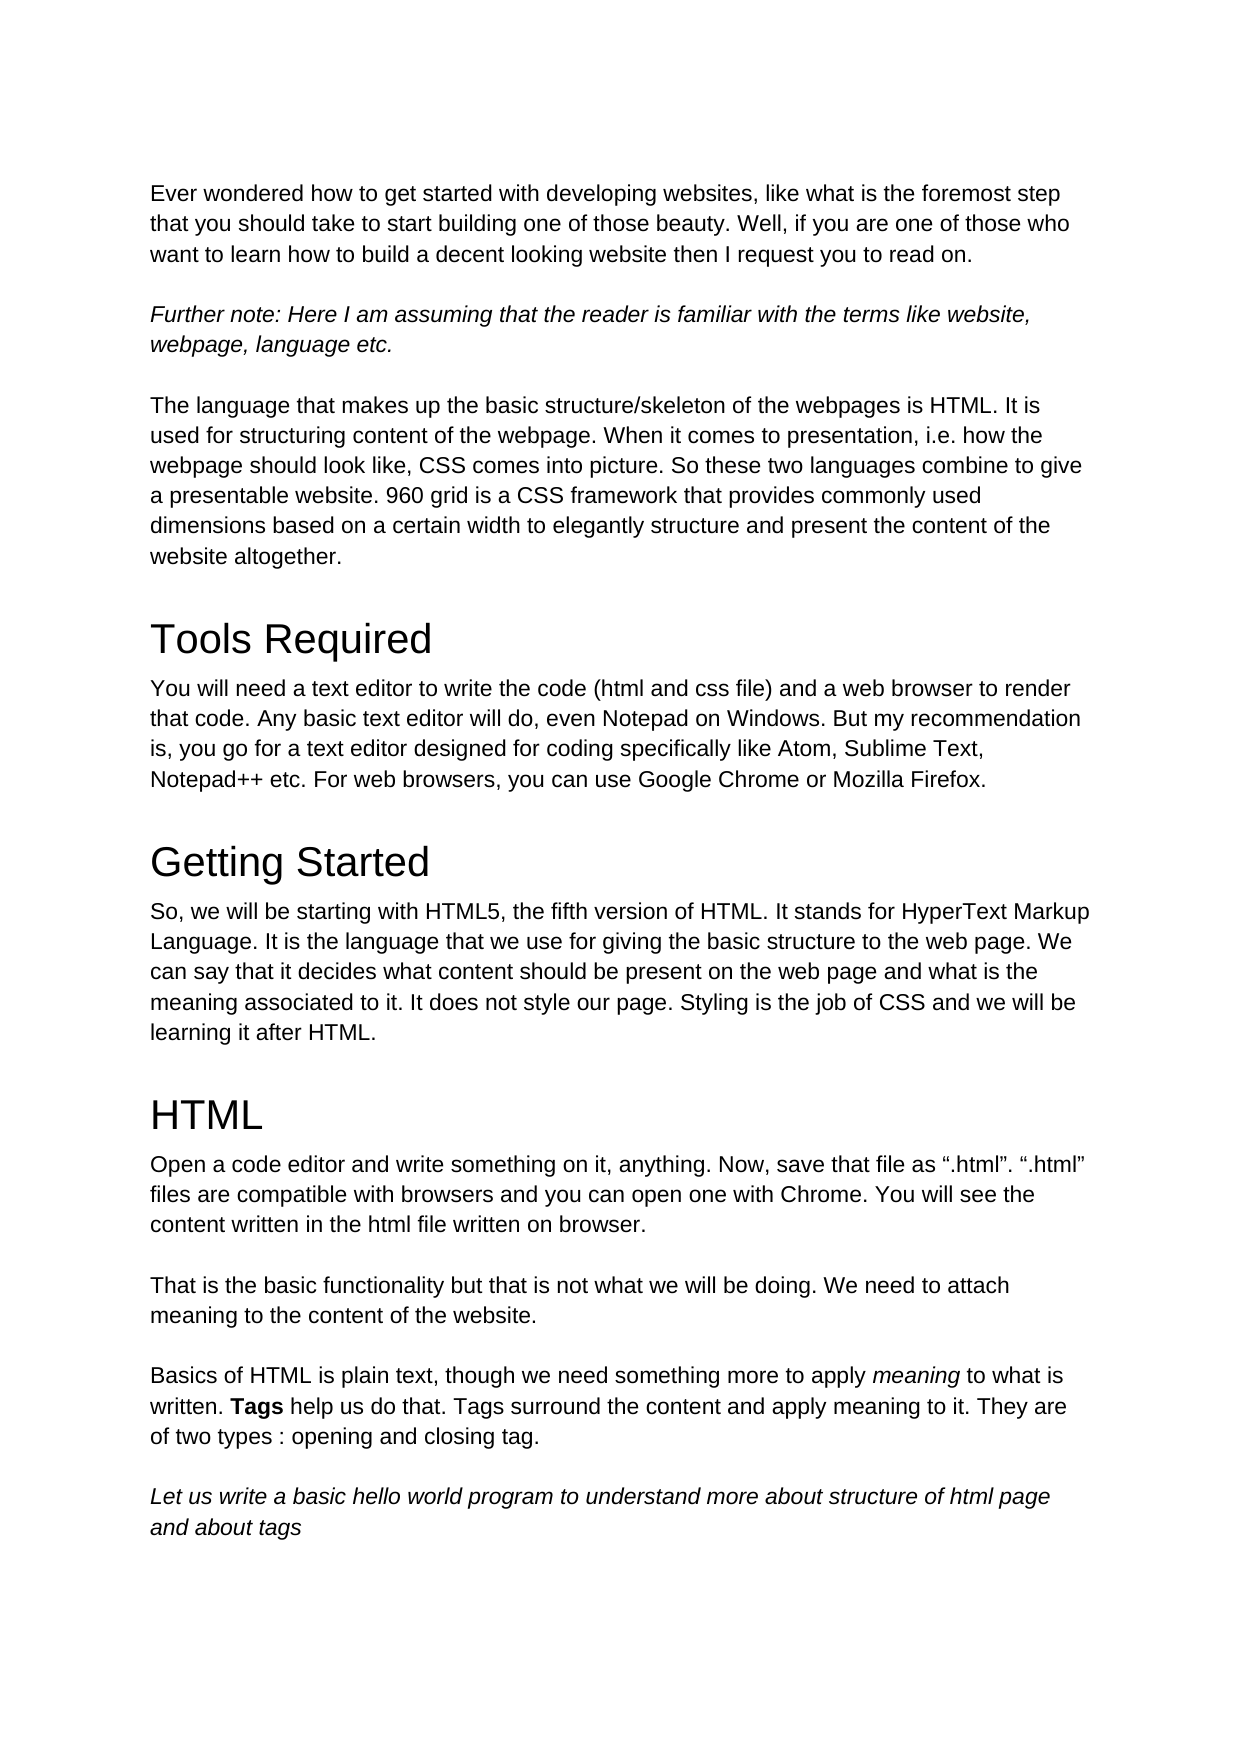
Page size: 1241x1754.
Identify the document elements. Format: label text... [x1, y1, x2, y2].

text Further note: Here I am assuming that the reader is familiar with the terms like website, webpage, language etc. [150, 301, 1090, 358]
text So, we will be starting with HTML5, the fifth version of HTML. It stands for HyperText Markup Language. It is the language that we use for giving the basic structure to the web page. We can say that it decides what content should be present on the web page and what is the meaning associated to it. It does not style our page. Styling is the job of CSS and we will be learning it after HTML. [150, 898, 1090, 1045]
text The language that makes up the basic structure/skeleton of the webpages is HTML. It is used for structuring content of the webpage. When it comes to presentation, i.e. how the webpage should look like, CSS comes into picture. So these two languages combine to give a presentable website. 960 grid is a CSS framework that provides commonly used dimensions based on a certain width to elegantly structure and present the content of the website altogether. [150, 392, 1090, 569]
text You will need a text editor to write the code (html and css file) and a web browser to render that code. Any basic text editor will do, even Notepad on Windows. But my recommendation is, you go for a text editor designed for coding specifically like Atom, Sublime Text, Notepad++ etc. For web browsers, you can use Google Chrome or Mozilla Firefox. [150, 675, 1090, 792]
text Ever wondered how to get started with developing websites, like what is the foremost step that you should take to start building one of those beauty. Well, if you are one of those who want to learn how to build a decent looking website then I request you to read on. [150, 180, 1090, 267]
text Open a code editor and write something on it, anything. Now, save that file as “.html”. “.html” files are compatible with browsers and you can open one with Chrome. You will see the content written in the html file written on browser. [150, 1151, 1090, 1238]
subtitle HTML [150, 1091, 1090, 1138]
text Basics of HTML is plain text, though we need something more to apply meaning to what is written. Tags help us do that. Tags surround the content and apply meaning to it. They are of two types : opening and closing tag. [150, 1362, 1090, 1449]
subtitle Getting Started [150, 837, 1090, 885]
subtitle Tools Required [150, 614, 1090, 662]
text Let us write a basic hello world program to understand more about structure of html page and about tags [150, 1483, 1090, 1540]
text That is the basic functionality but that is not what we will be doing. We need to attach meaning to the content of the website. [150, 1272, 1090, 1328]
